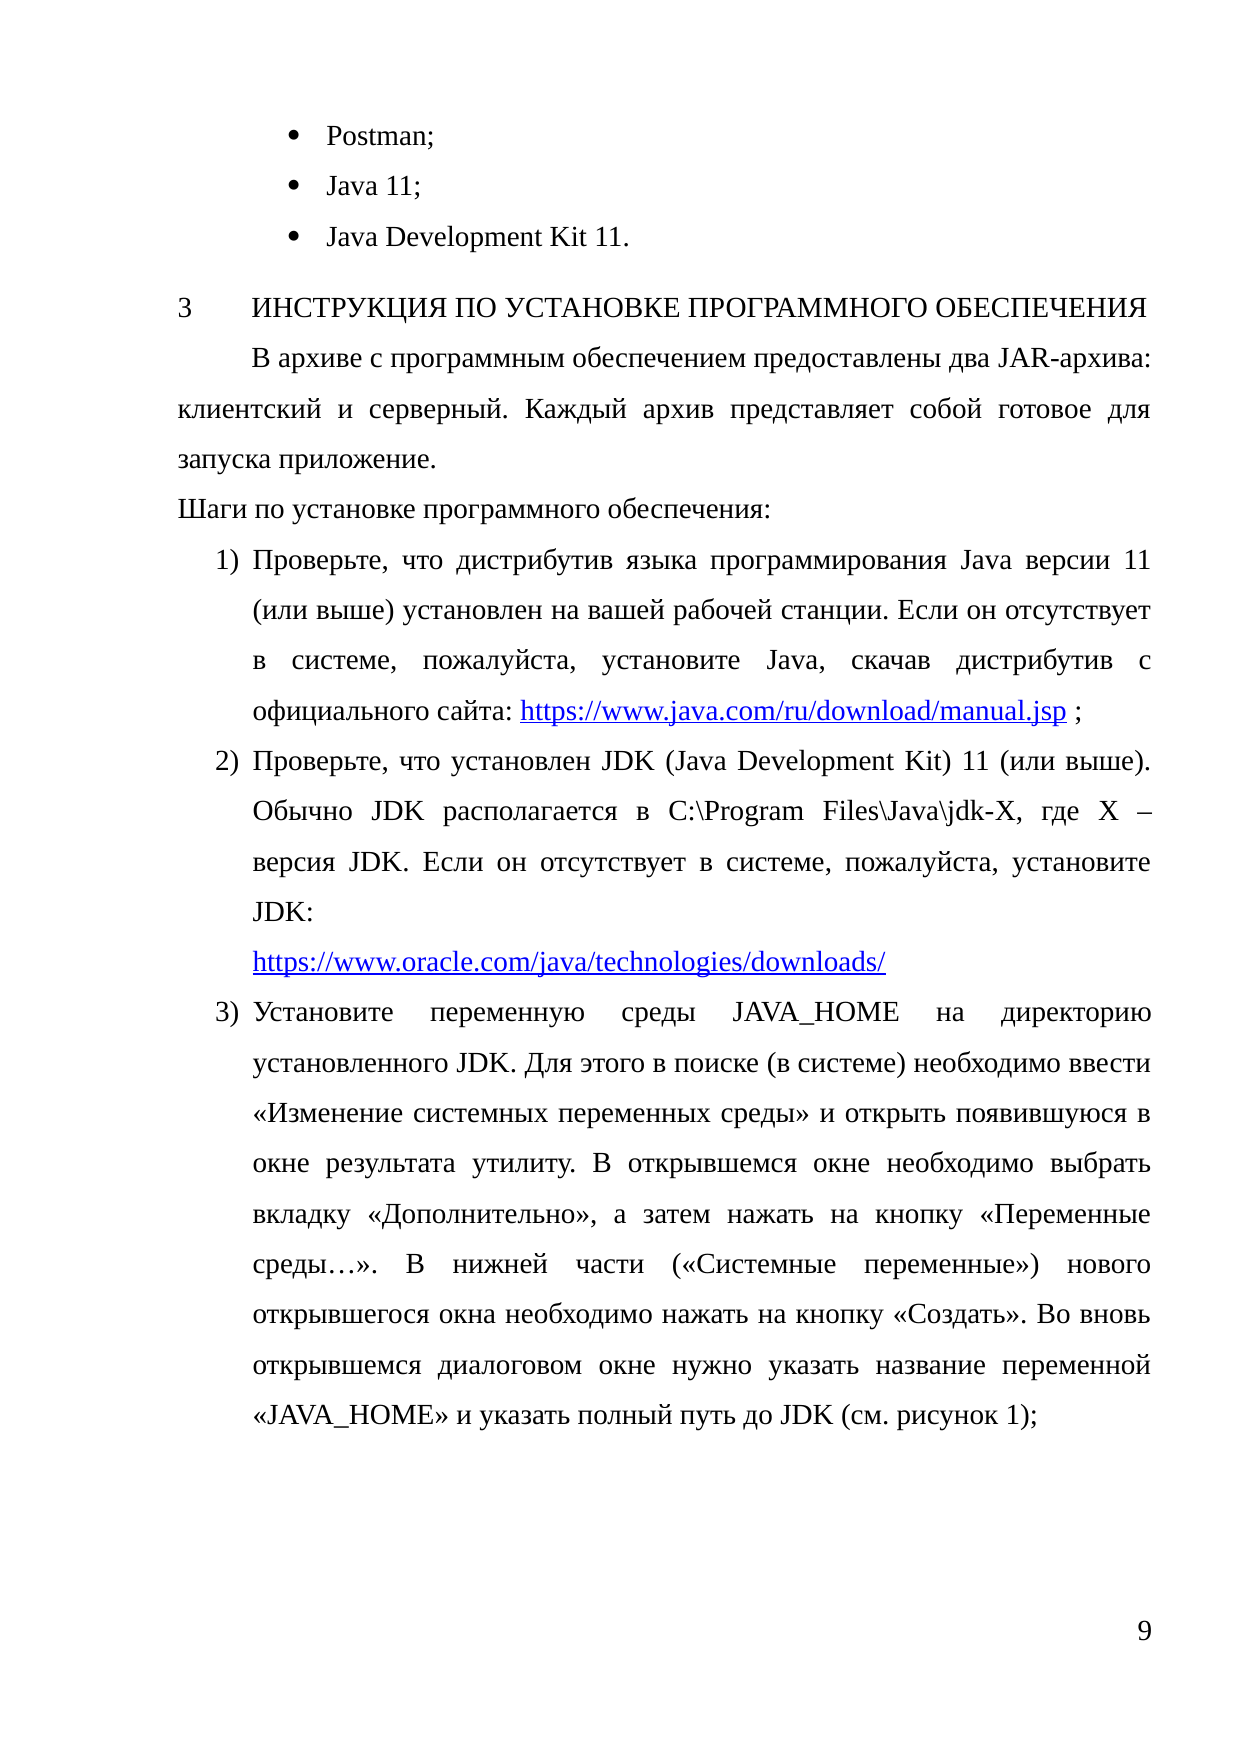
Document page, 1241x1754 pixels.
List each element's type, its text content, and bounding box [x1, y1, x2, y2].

list Установите переменную среды JAVA_HOME на директорию установленного JDK. Для этого в поиске (в системе) необходимо ввести «Изменение системных переменных среды» и открыть появившуюся в окне результата утилиту. В открывшемся окне необходимо выбрать вкладку «Дополнительно», а затем нажать на кнопку «Переменные среды…». В нижней части («Системные переменные») нового открывшегося окна необходимо нажать на кнопку «Создать». Во вновь открывшемся диалоговом окне нужно указать название переменной «JAVA_HOME» и указать полный путь до JDK (см. рисунок 1); [215, 994, 1152, 1431]
text Шаги по установке программного обеспечения: [177, 491, 1152, 525]
text 3 ИНСТРУКЦИЯ ПО УСТАНОВКЕ ПРОГРАММНОГО ОБЕСПЕЧЕНИЯ [177, 290, 1152, 324]
list https://www.oracle.com/java/technologies/downloads/ [252, 944, 1152, 978]
list Проверьте, что дистрибутив языка программирования Java версии 11 (или выше) установлен на вашей рабочей станции. Если он отсутствует в системе, пожалуйста, установите Java, скачав дистрибутив с официального сайта: https://www.java.com/ru/download/manual.jsp ; [215, 542, 1152, 726]
text В архиве с программным обеспечением предоставлены два JAR-архива: клиентский и серверный. Каждый архив представляет собой готовое для запуска приложение. [177, 341, 1152, 475]
list Java Development Kit 11. [288, 219, 1152, 253]
list Проверьте, что установлен JDK (Java Development Kit) 11 (или выше). Обычно JDK располагается в C:\Program Files\Java\jdk-X, где X – версия JDK. Если он отсутствует в системе, пожалуйста, установите JDK: [215, 743, 1152, 927]
list Postman; [288, 118, 1152, 152]
list Java 11; [288, 168, 1152, 202]
